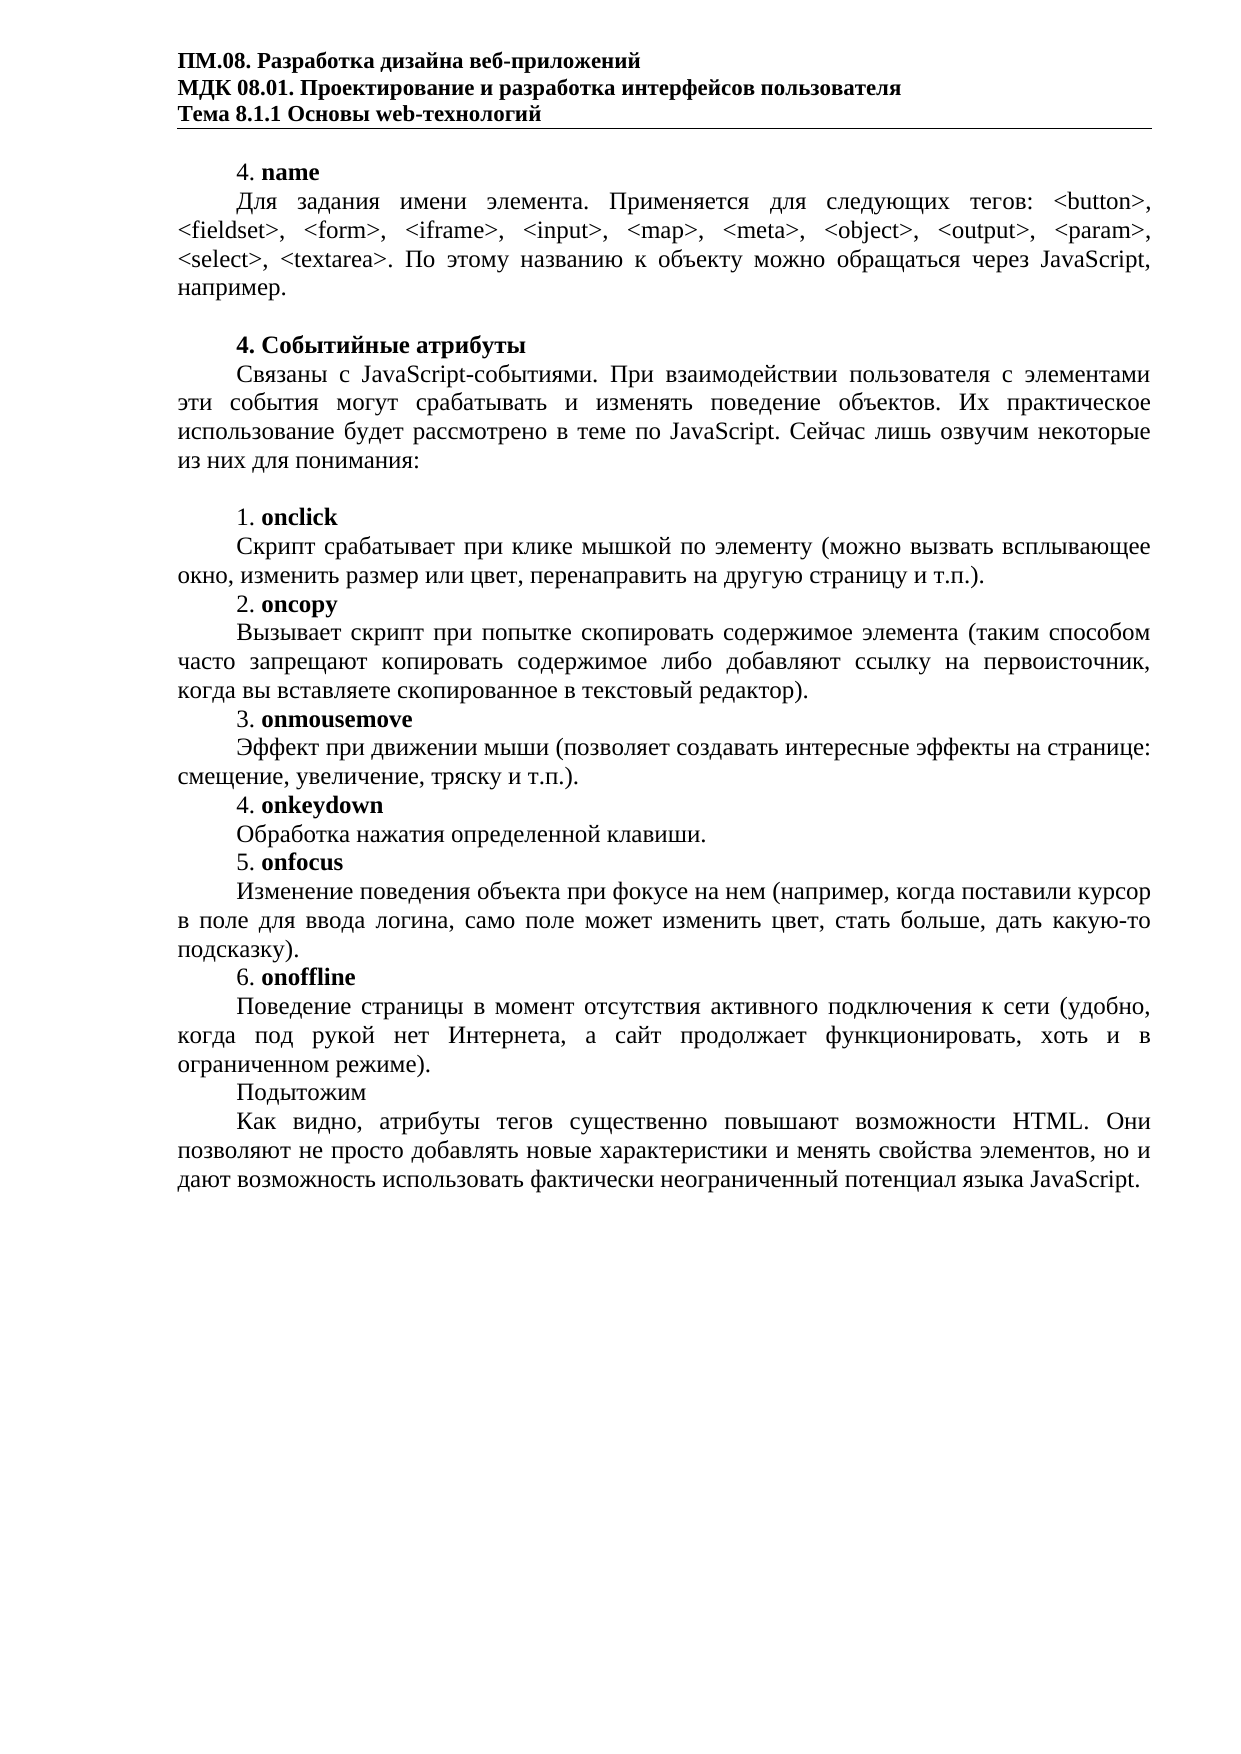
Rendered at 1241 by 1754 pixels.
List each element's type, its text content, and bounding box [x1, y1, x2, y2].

text Скрипт срабатывает при клике мышкой по элементу (можно вызвать всплывающее окно, изменить размер или цвет, перенаправить на другую страницу и т.п.). [177, 531, 1152, 589]
text 1. onclick [177, 502, 1152, 531]
text Вызывает скрипт при попытке скопировать содержимое элемента (таким способом часто запрещают копировать содержимое либо добавляют ссылку на первоисточник, когда вы вставляете скопированное в текстовый редактор). [177, 617, 1152, 704]
text Как видно, атрибуты тегов существенно повышают возможности HTML. Они позволяют не просто добавлять новые характеристики и менять свойства элементов, но и дают возможность использовать фактически неограниченный потенциал языка JavaScript. [177, 1106, 1152, 1192]
text 4. name [177, 157, 1152, 186]
text Подытожим [177, 1077, 1152, 1106]
text Обработка нажатия определенной клавиши. [177, 819, 1152, 847]
text Эффект при движении мыши (позволяет создавать интересные эффекты на странице: смещение, увеличение, тряску и т.п.). [177, 732, 1152, 790]
text Связаны с JavaScript-событиями. При взаимодействии пользователя с элементами эти события могут срабатывать и изменять поведение объектов. Их практическое использование будет рассмотрено в теме по JavaScript. Сейчас лишь озвучим некоторые из них для понимания: [177, 359, 1152, 474]
text 3. onmousemove [177, 704, 1152, 732]
text Поведение страницы в момент отсутствия активного подключения к сети (удобно, когда под рукой нет Интернета, а сайт продолжает функционировать, хоть и в ограниченном режиме). [177, 991, 1152, 1077]
text 6. onoffline [177, 962, 1152, 991]
text 5. onfocus [177, 847, 1152, 876]
text 4. onkeydown [177, 790, 1152, 819]
text Изменение поведения объекта при фокусе на нем (например, когда поставили курсор в поле для ввода логина, само поле может изменить цвет, стать больше, дать какую-то подсказку). [177, 876, 1152, 962]
text 4. Событийные атрибуты [177, 330, 1152, 359]
text 2. oncopy [177, 589, 1152, 617]
text Для задания имени элемента. Применяется для следующих тегов: <button>, <fieldset>, <form>, <iframe>, <input>, <map>, <meta>, <object>, <output>, <param>, <select>, <textarea>. По этому названию к объекту можно обращаться через JavaScript, например. [177, 186, 1152, 301]
